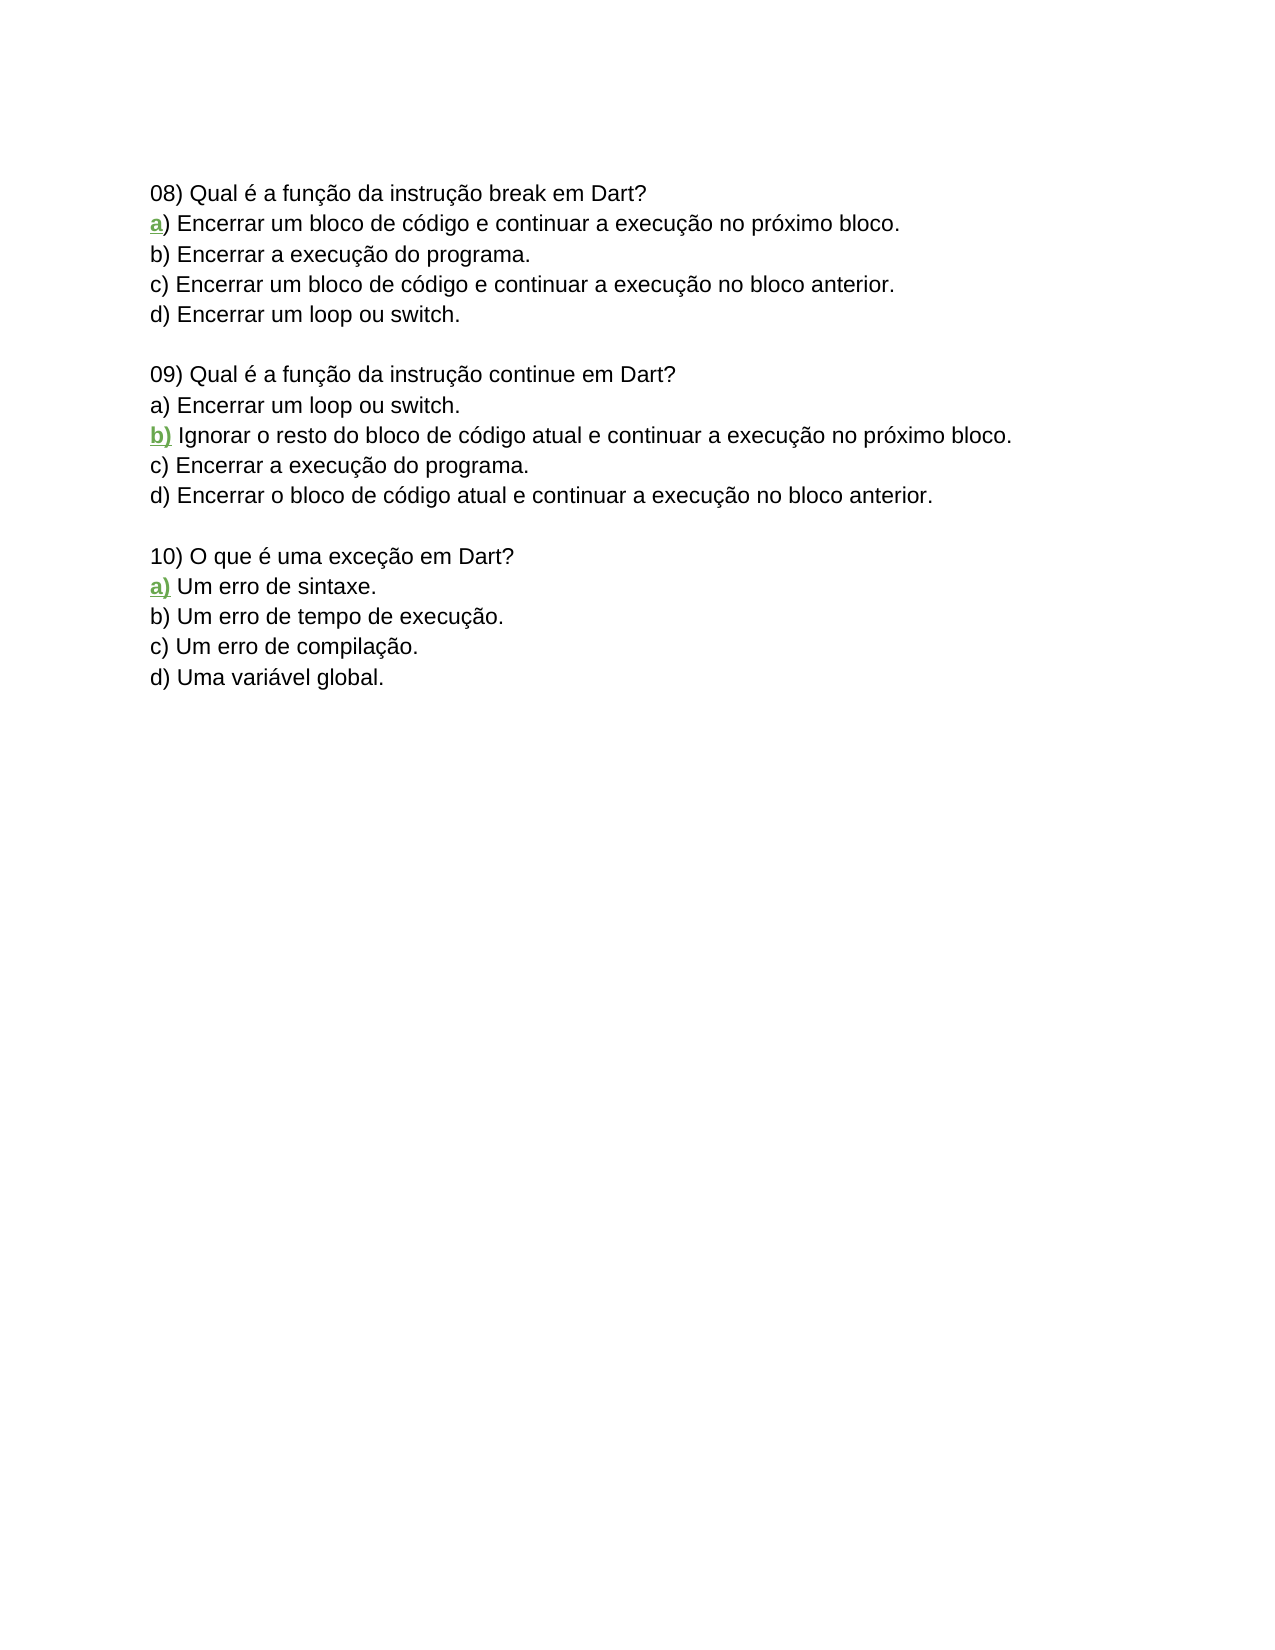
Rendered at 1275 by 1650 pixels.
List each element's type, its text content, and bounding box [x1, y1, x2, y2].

text c) Encerrar a execução do programa. [150, 452, 1125, 478]
text 10) O que é uma exceção em Dart? [150, 543, 1125, 569]
text c) Um erro de compilação. [150, 633, 1125, 660]
text d) Uma variável global. [150, 663, 1125, 690]
text c) Encerrar um bloco de código e continuar a execução no bloco anterior. [150, 271, 1125, 297]
text b) Ignorar o resto do bloco de código atual e continuar a execução no próximo bloco. [150, 422, 1125, 448]
text b) Encerrar a execução do programa. [150, 241, 1125, 267]
text 09) Qual é a função da instrução continue em Dart? [150, 361, 1125, 388]
text d) Encerrar um loop ou switch. [150, 301, 1125, 327]
text a) Um erro de sintaxe. [150, 573, 1125, 599]
text 08) Qual é a função da instrução break em Dart? [150, 180, 1125, 207]
text b) Um erro de tempo de execução. [150, 603, 1125, 629]
text a) Encerrar um bloco de código e continuar a execução no próximo bloco. [150, 210, 1125, 237]
text a) Encerrar um loop ou switch. [150, 392, 1125, 418]
text d) Encerrar o bloco de código atual e continuar a execução no bloco anterior. [150, 482, 1125, 509]
